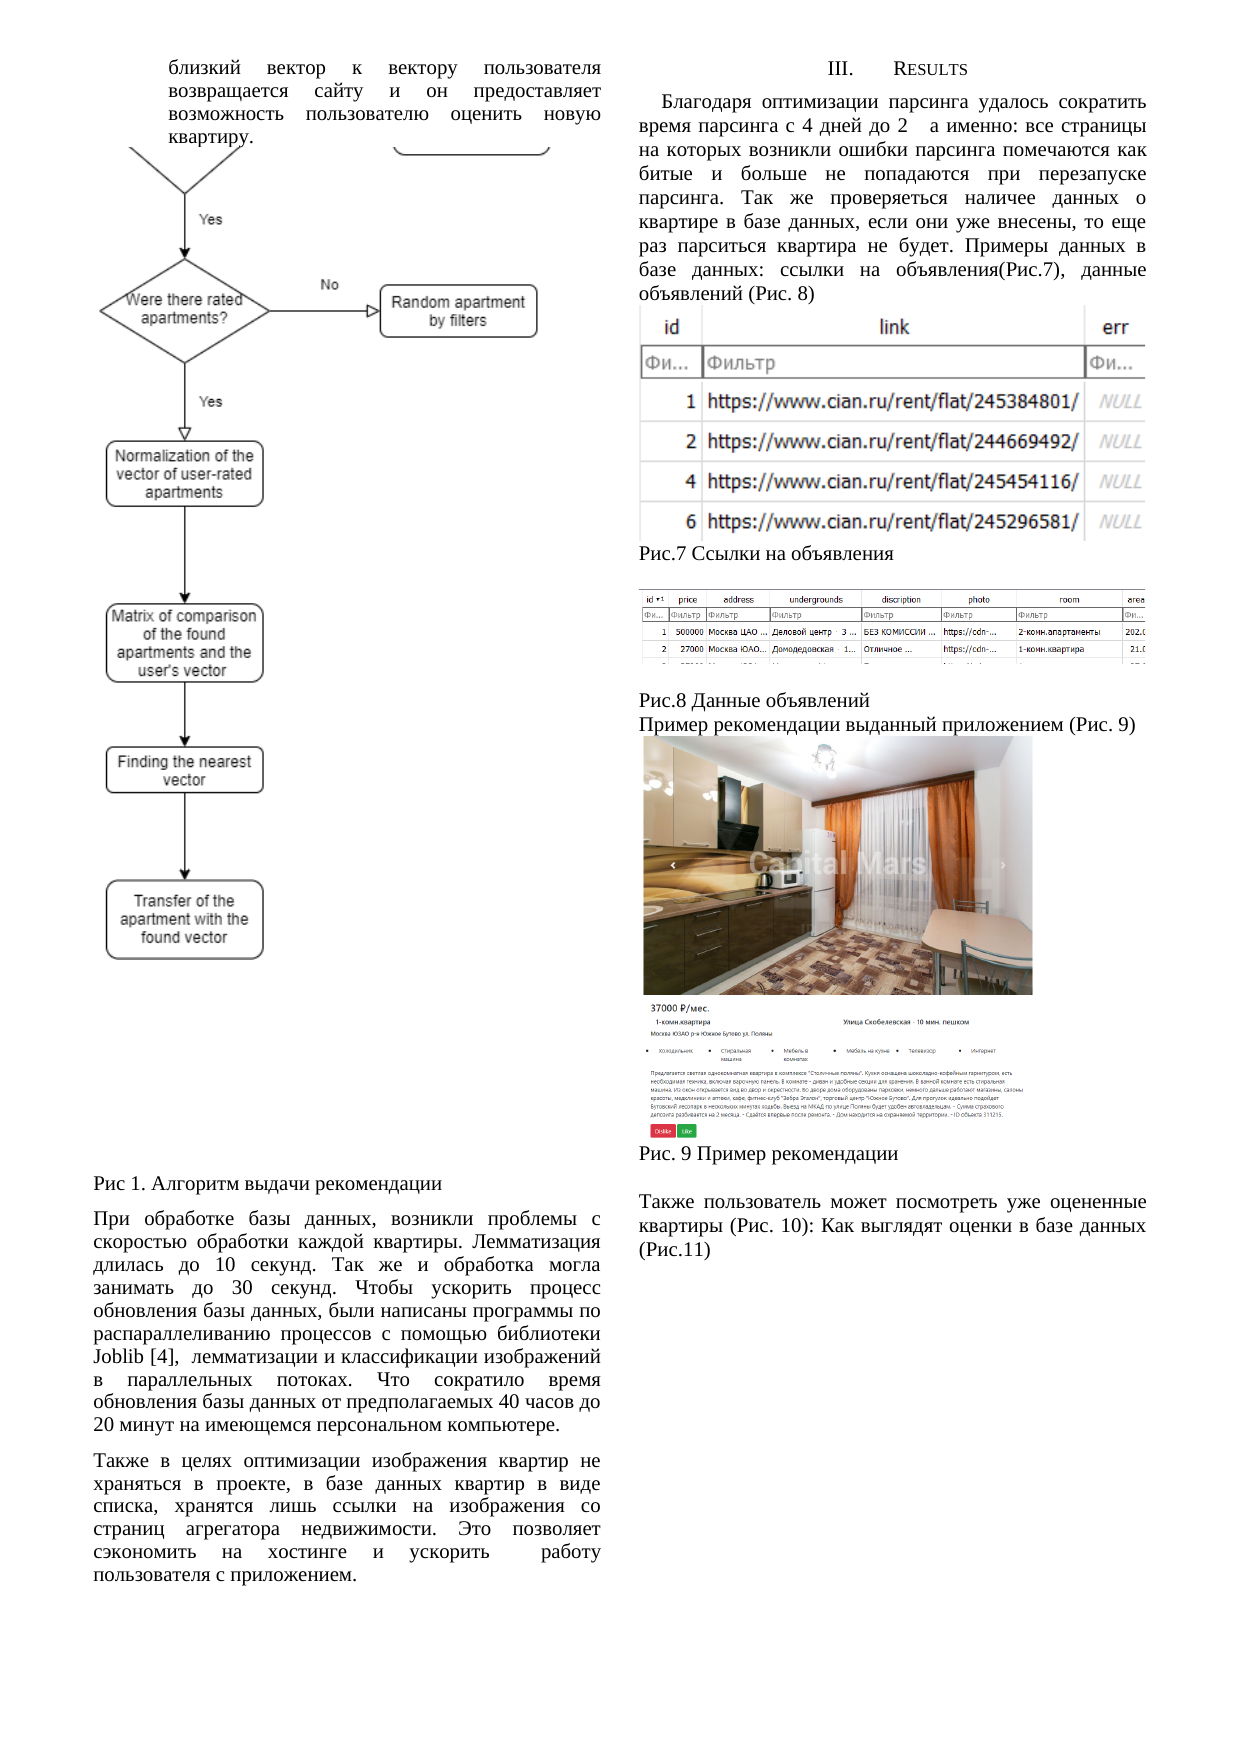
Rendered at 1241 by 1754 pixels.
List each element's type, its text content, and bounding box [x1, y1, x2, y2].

text Рис.7 Ссылки на объявления [639, 541, 1147, 565]
text Также пользователь может посмотреть уже оцененные квартиры (Рис. 10): Как выглядят оценки в базе данных (Рис.11) [639, 1189, 1147, 1261]
picture [638, 588, 1146, 664]
picture [93, 147, 552, 960]
text Благодаря оптимизации парсинга удалось сократить время парсинга c 4 дней до 2 а именно: все страницы на которых возникли ошибки парсинга помечаются как битые и больше не попадаются при перезапуске парсинга. Так же проверяеться наличее данных о квартире в базе данных, если они уже внесены, то еще раз парситься квартира не будет. Примеры данных в базе данных: ссылки на объявления(Рис.7), данные объявлений (Рис. 8) [639, 89, 1147, 305]
text Рис.8 Данные объявлений [639, 688, 1147, 712]
text При обработке базы данных, возникли проблемы с скоростью обработки каждой квартиры. Лемматизация длилась до 10 секунд. Так же и обработка могла занимать до 30 секунд. Чтобы ускорить процесс обновления базы данных, были написаны программы по распараллеливанию процессов с помощью библиотеки Joblib [4], лемматизации и классификации изображений в параллельных потоках. Что сократило время обновления базы данных от предполагаемых 40 часов до 20 минут на имеющемся персональном компьютере. [93, 1207, 601, 1436]
text Пример рекомендации выданный приложением (Рис. 9) [639, 712, 1147, 736]
picture [638, 305, 1146, 541]
subtitle Results [639, 56, 1147, 80]
text Рис. 9 Пример рекомендации [639, 1141, 1147, 1165]
picture [638, 736, 1035, 1141]
text Также в целях оптимизации изображения квартир не храняться в проекте, в базе данных квартир в виде списка, хранятся лишь ссылки на изображения со страниц агрегатора недвижимости. Это позволяет сэкономить на хостинге и ускорить работу пользователя с приложением. [93, 1449, 601, 1586]
text Рис 1. Алгоритм выдачи рекомендации [93, 1172, 601, 1195]
